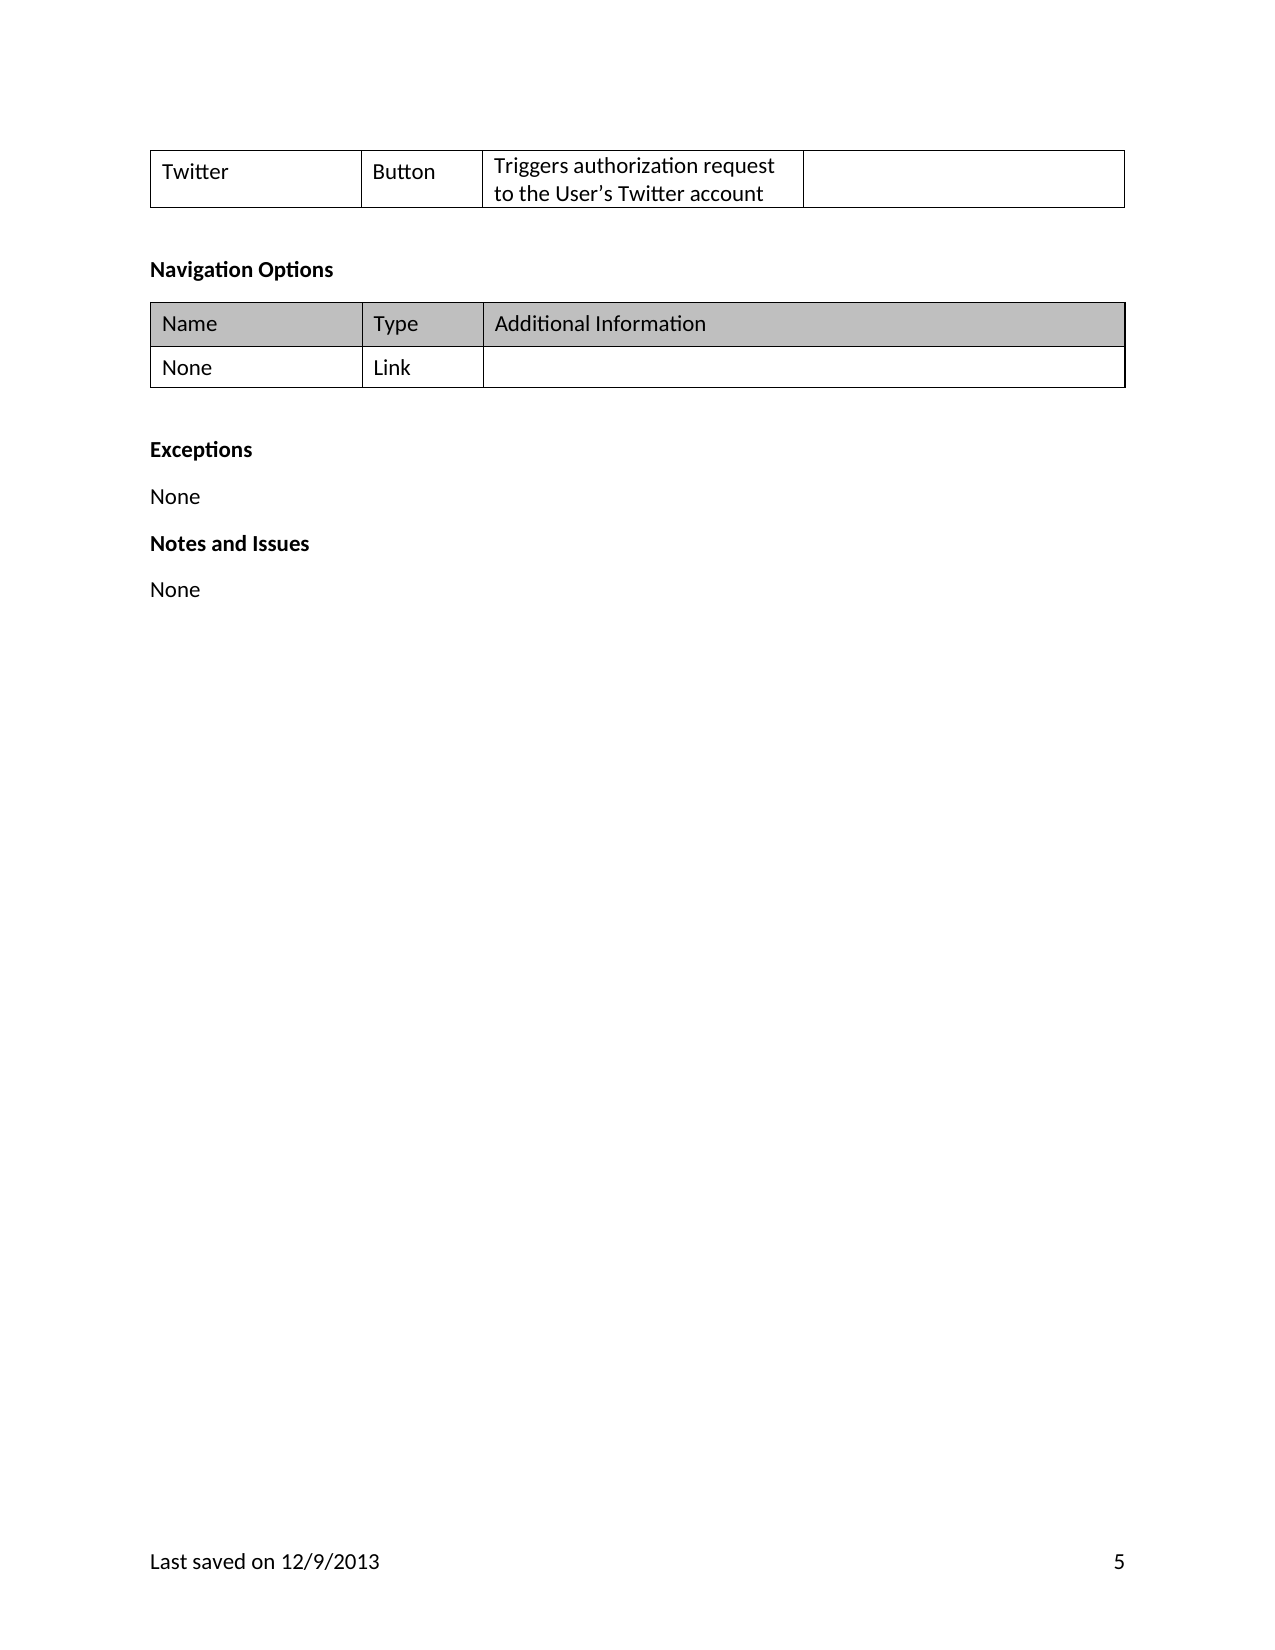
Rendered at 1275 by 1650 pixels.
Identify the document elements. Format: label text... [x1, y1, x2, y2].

text None [150, 576, 1125, 604]
table_header Name [151, 303, 362, 346]
text None [150, 482, 1125, 510]
text Exceptions [150, 435, 1125, 463]
table_cell Triggers authorization request to the User’s Twitter account [483, 151, 803, 207]
table_cell Twitter [151, 151, 361, 207]
table_cell [484, 347, 1124, 387]
text Notes and Issues [150, 529, 1125, 557]
table_header Additional Information [484, 303, 1124, 346]
table_header Type [363, 303, 483, 346]
table_cell Link [363, 347, 483, 387]
table_cell [804, 151, 1124, 207]
table_cell None [151, 347, 362, 387]
table_cell Button [362, 151, 482, 207]
text Navigation Options [150, 255, 1125, 283]
